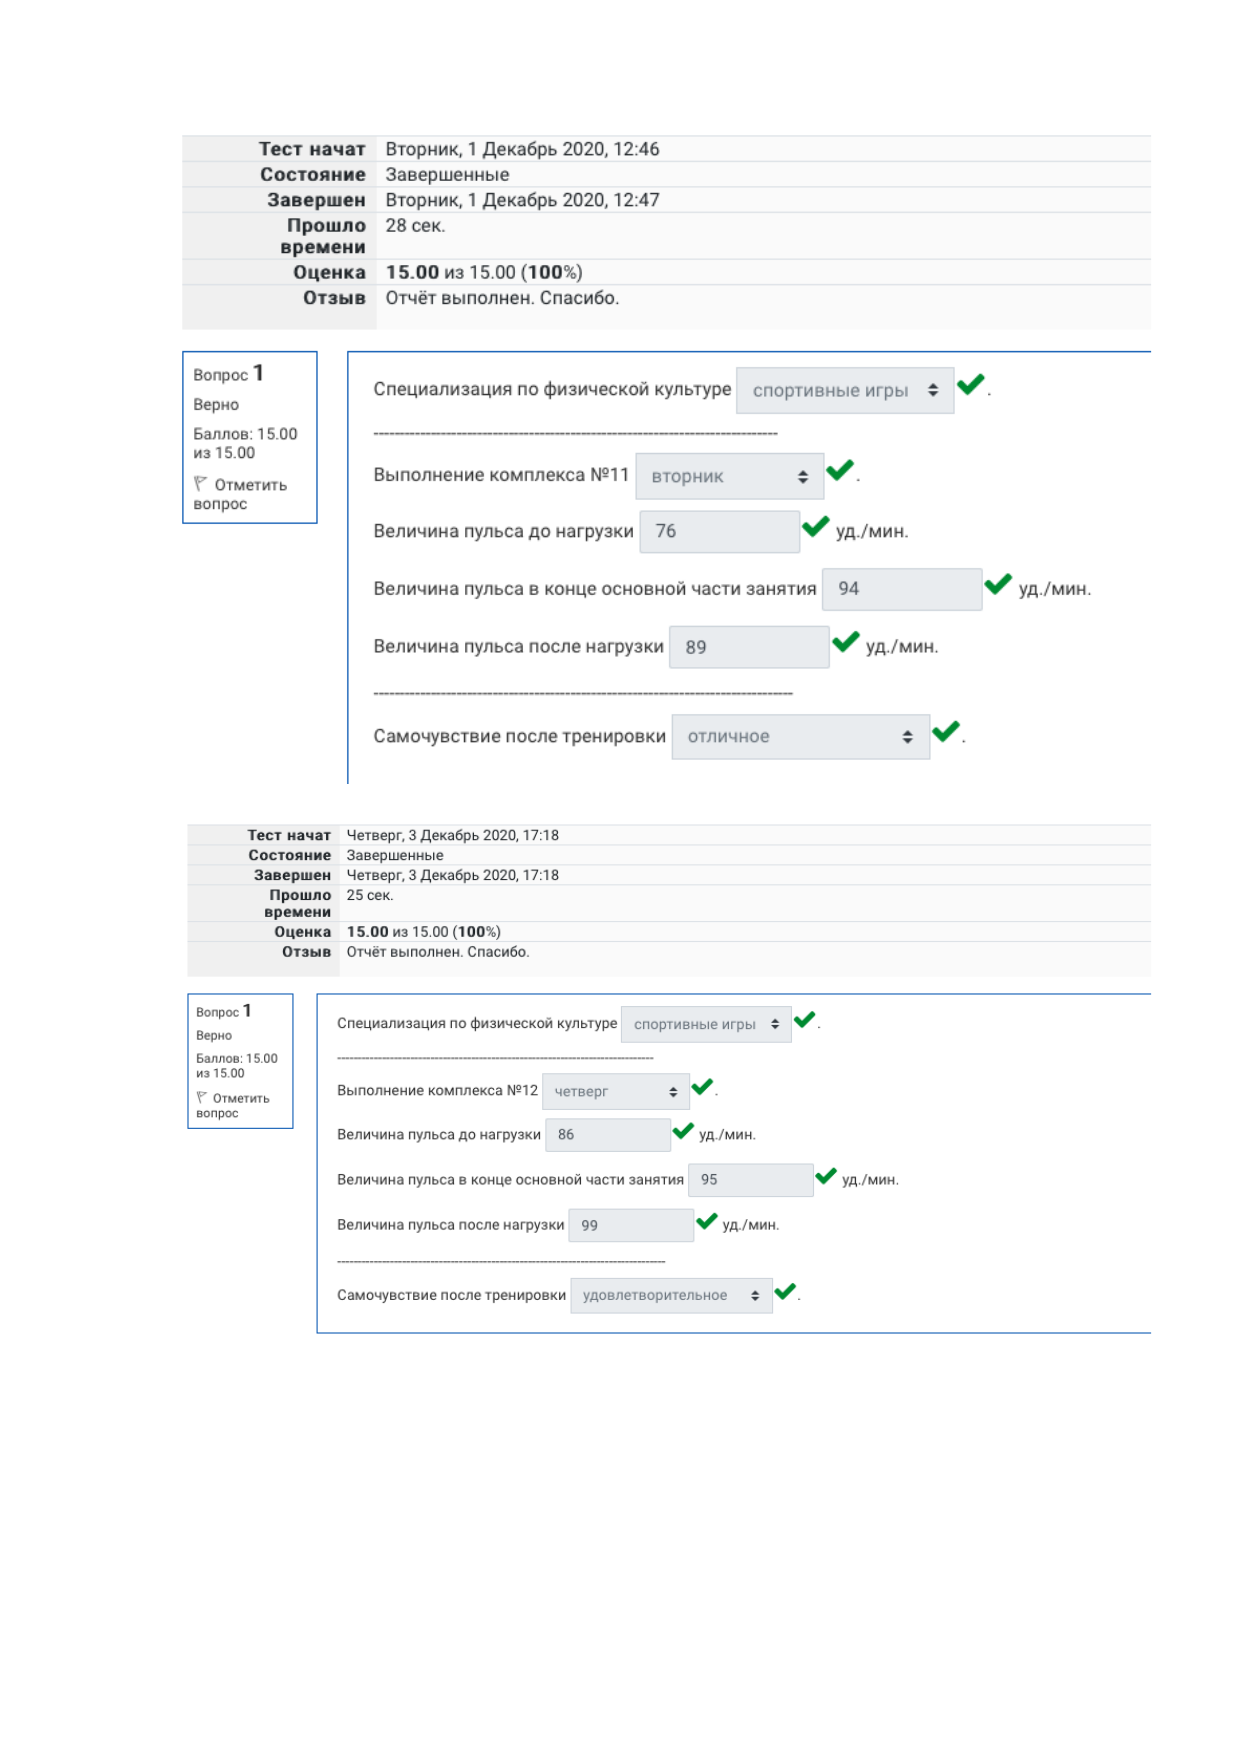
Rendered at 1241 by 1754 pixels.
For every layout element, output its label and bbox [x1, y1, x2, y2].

picture [177, 814, 1152, 1343]
picture [177, 118, 1152, 784]
